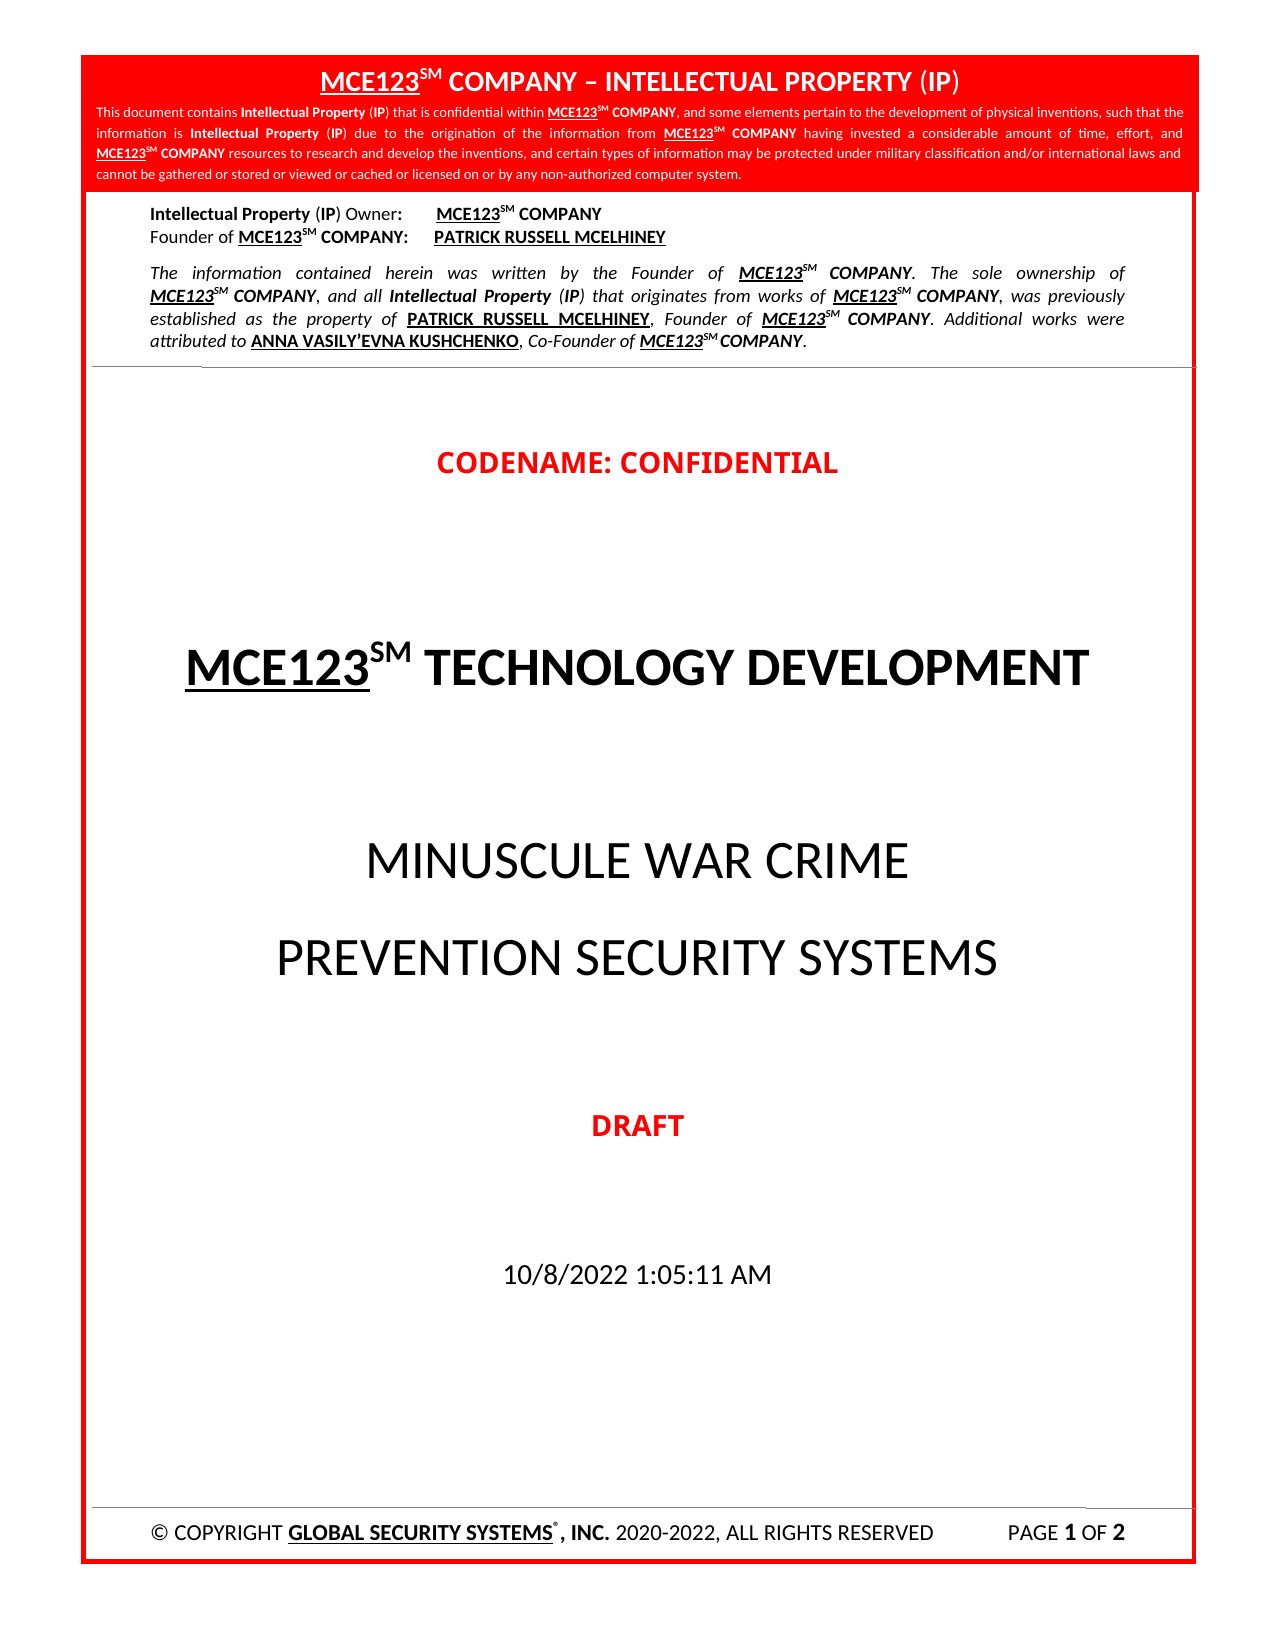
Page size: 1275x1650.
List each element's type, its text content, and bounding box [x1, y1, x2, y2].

text MINUSCULE WAR CRIME [150, 826, 1125, 892]
text 10/8/2022 1:05:11 AM [150, 1256, 1125, 1292]
text MCE123SM TECHNOLOGY DEVELOPMENT [150, 632, 1125, 698]
text CODENAME: CONFIDENTIAL [150, 442, 1125, 482]
text PREVENTION SECURITY SYSTEMS [150, 923, 1125, 989]
text DRAFT [150, 1105, 1125, 1144]
